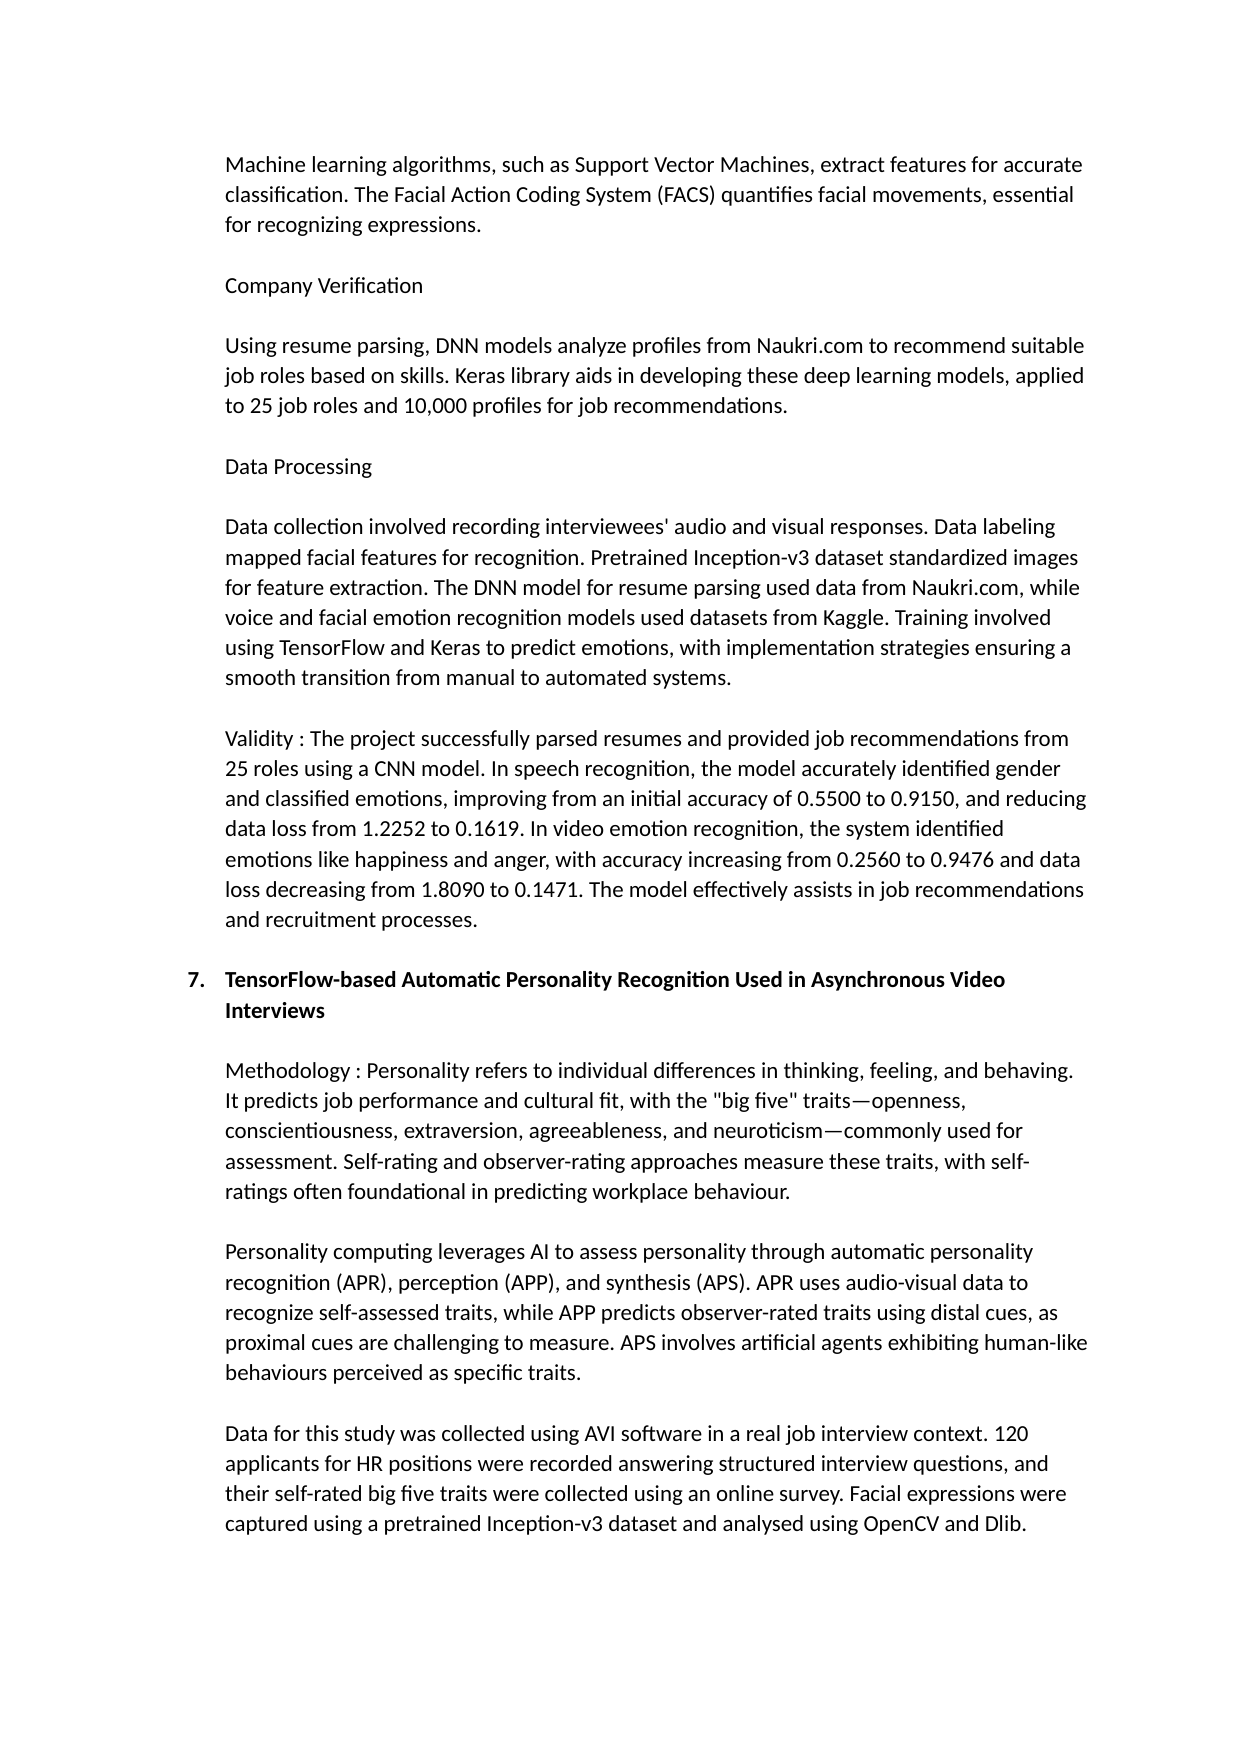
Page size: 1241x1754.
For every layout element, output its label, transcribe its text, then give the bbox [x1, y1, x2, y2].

list Data for this study was collected using AVI software in a real job interview context. 120 applicants for HR positions were recorded answering structured interview questions, and their self-rated big five traits were collected using an online survey. Facial expressions were captured using a pretrained Inception-v3 dataset and analysed using OpenCV and Dlib. [225, 1419, 1090, 1537]
list Using resume parsing, DNN models analyze profiles from Naukri.com to recommend suitable job roles based on skills. Keras library aids in developing these deep learning models, applied to 25 job roles and 10,000 profiles for job recommendations. [225, 331, 1090, 420]
list Validity : The project successfully parsed resumes and provided job recommendations from 25 roles using a CNN model. In speech recognition, the model accurately identified gender and classified emotions, improving from an initial accuracy of 0.5500 to 0.9150, and reducing data loss from 1.2252 to 0.1619. In video emotion recognition, the system identified emotions like happiness and anger, with accuracy increasing from 0.2560 to 0.9476 and data loss decreasing from 1.8090 to 0.1471. The model effectively assists in job recommendations and recruitment processes. [225, 724, 1090, 933]
list TensorFlow-based Automatic Personality Recognition Used in Asynchronous Video Interviews [187, 966, 1090, 1024]
list Data Processing [225, 452, 1090, 480]
list Methodology : Personality refers to individual differences in thinking, feeling, and behaving. It predicts job performance and cultural fit, with the "big five" traits—openness, conscientiousness, extraversion, agreeableness, and neuroticism—commonly used for assessment. Self-rating and observer-rating approaches measure these traits, with self-ratings often foundational in predicting workplace behaviour. [225, 1056, 1090, 1205]
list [225, 150, 1090, 238]
list Company Verification [225, 271, 1090, 299]
list Data collection involved recording interviewees' audio and visual responses. Data labeling mapped facial features for recognition. Pretrained Inception-v3 dataset standardized images for feature extraction. The DNN model for resume parsing used data from Naukri.com, while voice and facial emotion recognition models used datasets from Kaggle. Training involved using TensorFlow and Keras to predict emotions, with implementation strategies ensuring a smooth transition from manual to automated systems. [225, 512, 1090, 692]
list Personality computing leverages AI to assess personality through automatic personality recognition (APR), perception (APP), and synthesis (APS). APR uses audio-visual data to recognize self-assessed traits, while APP predicts observer-rated traits using distal cues, as proximal cues are challenging to measure. APS involves artificial agents exhibiting human-like behaviours perceived as specific traits. [225, 1237, 1090, 1386]
